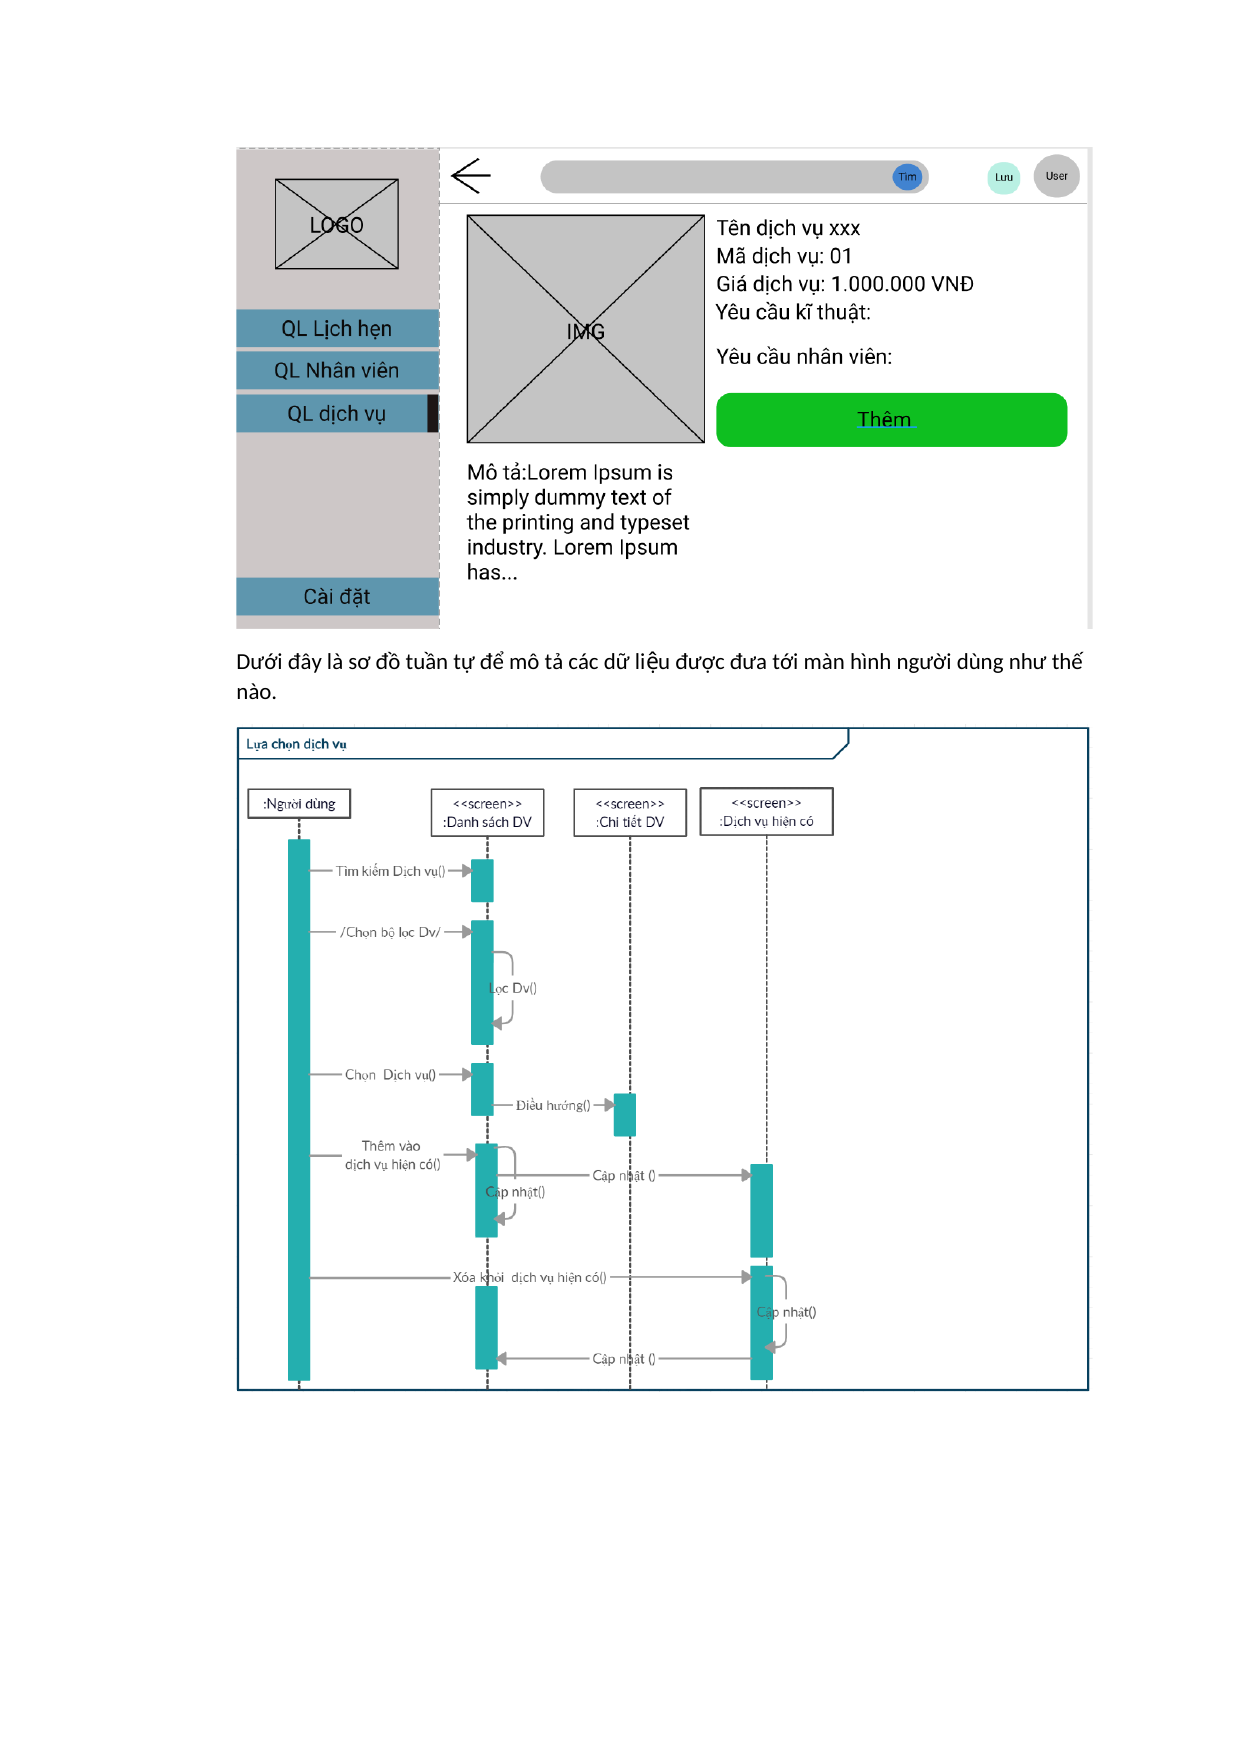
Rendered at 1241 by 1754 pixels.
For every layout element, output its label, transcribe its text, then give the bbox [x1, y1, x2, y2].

text Dưới đây là sơ đồ tuần tự để mô tả các dữ liệu được đưa tới màn hình người dùng như thế nào. [236, 647, 1093, 705]
picture [236, 147, 1093, 629]
picture [236, 724, 1093, 1392]
